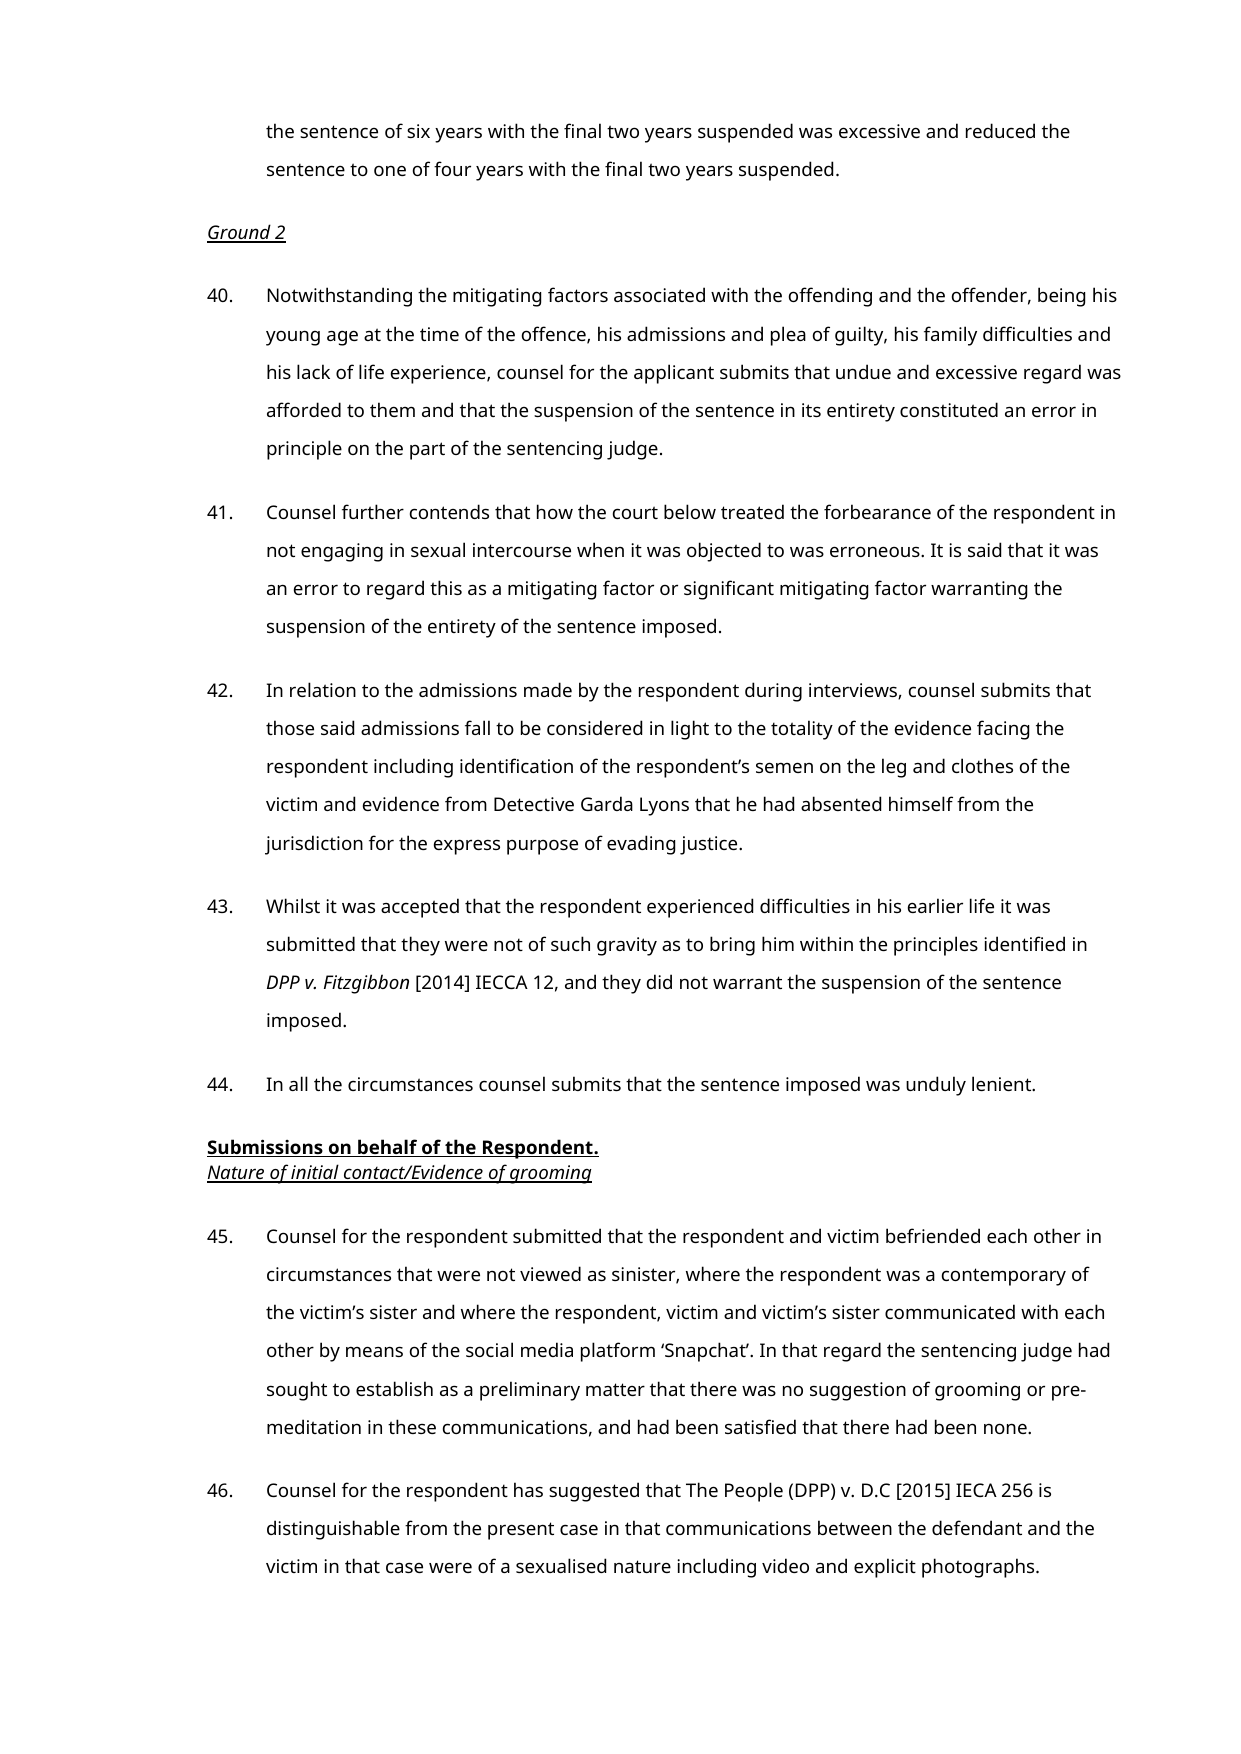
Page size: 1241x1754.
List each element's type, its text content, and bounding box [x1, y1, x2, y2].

text 43. Whilst it was accepted that the respondent experienced difficulties in his earlier life it was submitted that they were not of such gravity as to bring him within the principles identified in DPP v. Fitzgibbon [2014] IECCA 12, and they did not warrant the suspension of the sentence imposed. [207, 893, 1122, 1033]
text 46. Counsel for the respondent has suggested that The People (DPP) v. D.C [2015] IECA 256 is distinguishable from the present case in that communications between the defendant and the victim in that case were of a sexualised nature including video and explicit photographs. [207, 1477, 1122, 1579]
subtitle Submissions on behalf of the Respondent. [207, 1134, 1122, 1160]
text 45. Counsel for the respondent submitted that the respondent and victim befriended each other in circumstances that were not viewed as sinister, where the respondent was a contemporary of the victim’s sister and where the respondent, victim and victim’s sister communicated with each other by means of the social media platform ‘Snapchat’. In that regard the sentencing judge had sought to establish as a preliminary matter that there was no suggestion of grooming or pre-meditation in these communications, and had been satisfied that there had been none. [207, 1223, 1122, 1439]
text 42. In relation to the admissions made by the respondent during interviews, counsel submits that those said admissions fall to be considered in light to the totality of the evidence facing the respondent including identification of the respondent’s semen on the leg and clothes of the victim and evidence from Detective Garda Lyons that he had absented himself from the jurisdiction for the express purpose of evading justice. [207, 677, 1122, 855]
text 44. In all the circumstances counsel submits that the sentence imposed was unduly lenient. [207, 1071, 1122, 1096]
text Ground 2 [207, 219, 1122, 245]
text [207, 118, 1122, 182]
text 41. Counsel further contends that how the court below treated the forbearance of the respondent in not engaging in sexual intercourse when it was objected to was erroneous. It is said that it was an error to regard this as a mitigating factor or significant mitigating factor warranting the suspension of the entirety of the sentence imposed. [207, 499, 1122, 639]
text 40. Notwithstanding the mitigating factors associated with the offending and the offender, being his young age at the time of the offence, his admissions and plea of guilty, his family difficulties and his lack of life experience, counsel for the applicant submits that undue and excessive regard was afforded to them and that the suspension of the sentence in its entirety constituted an error in principle on the part of the sentencing judge. [207, 283, 1122, 461]
text Nature of initial contact/Evidence of grooming [207, 1160, 1122, 1185]
